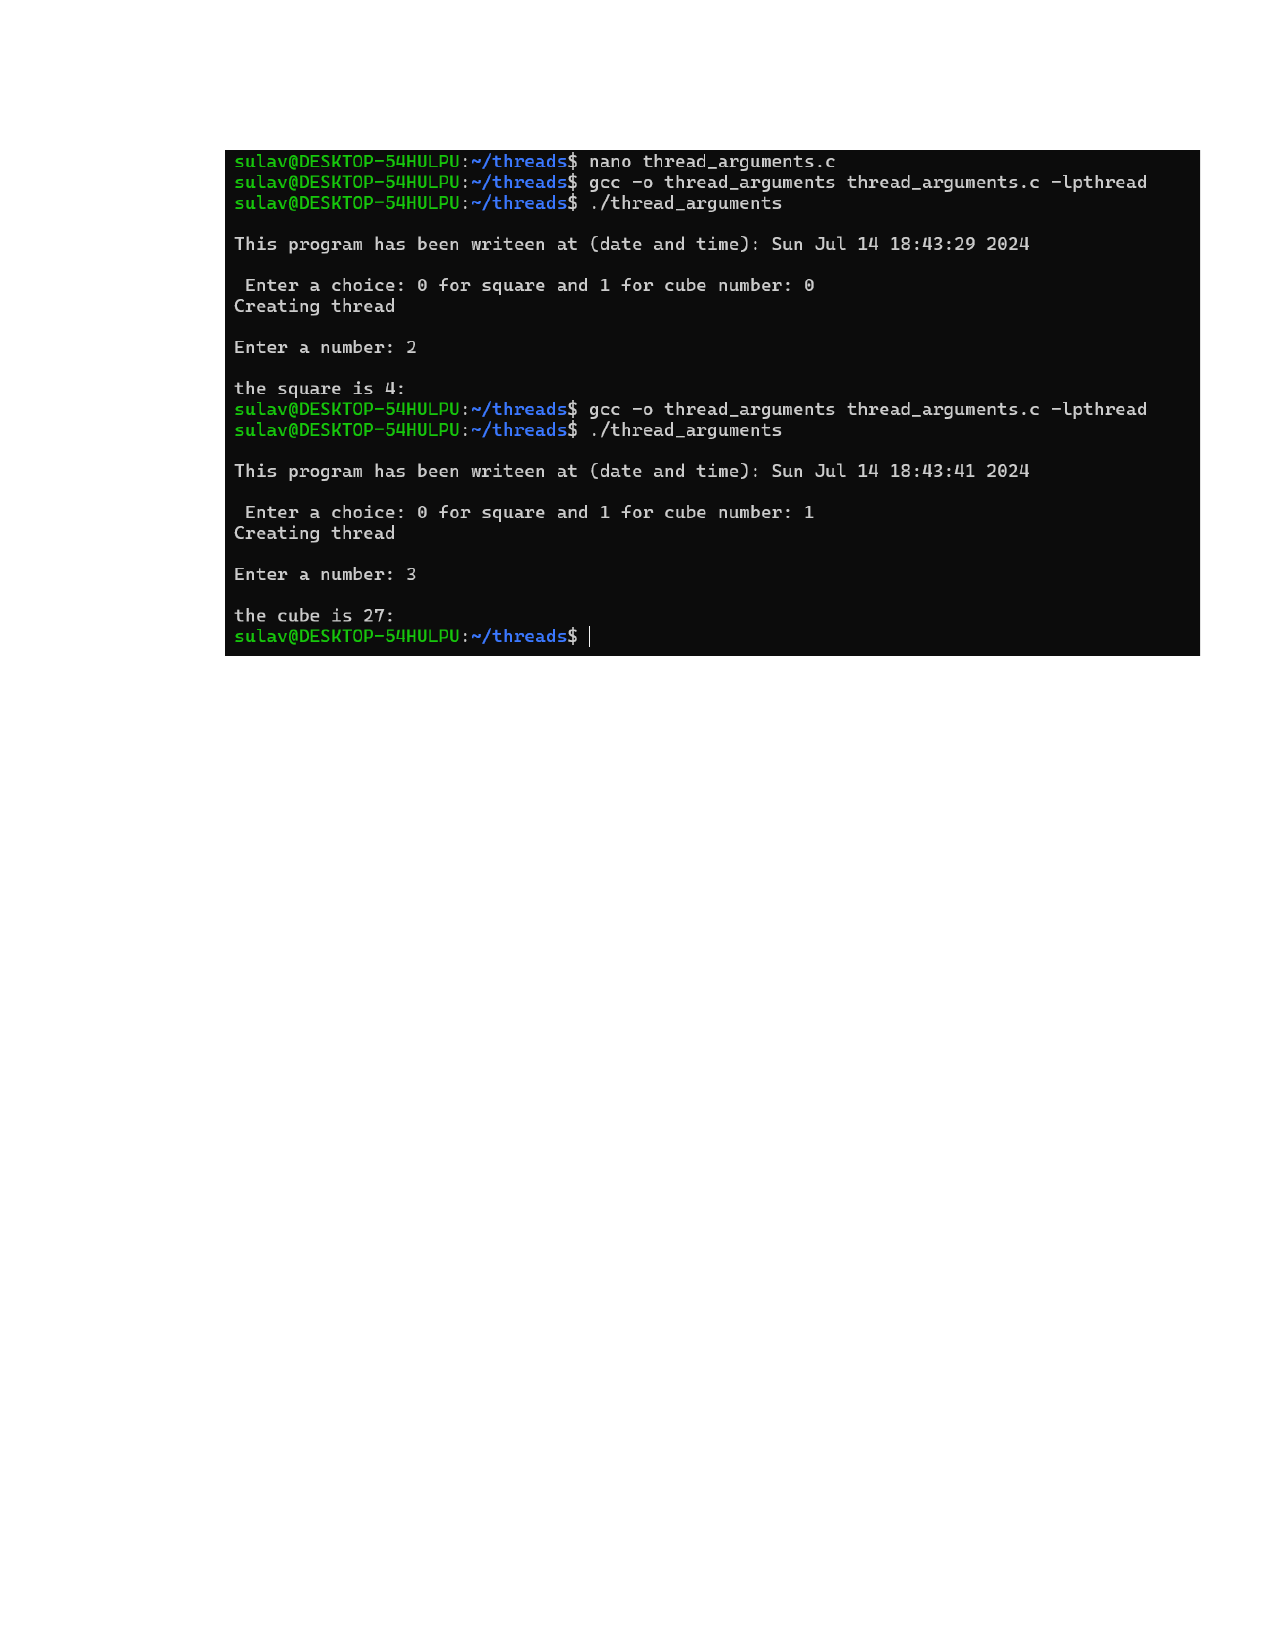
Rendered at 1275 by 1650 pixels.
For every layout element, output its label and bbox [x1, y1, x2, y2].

picture [225, 150, 1200, 656]
